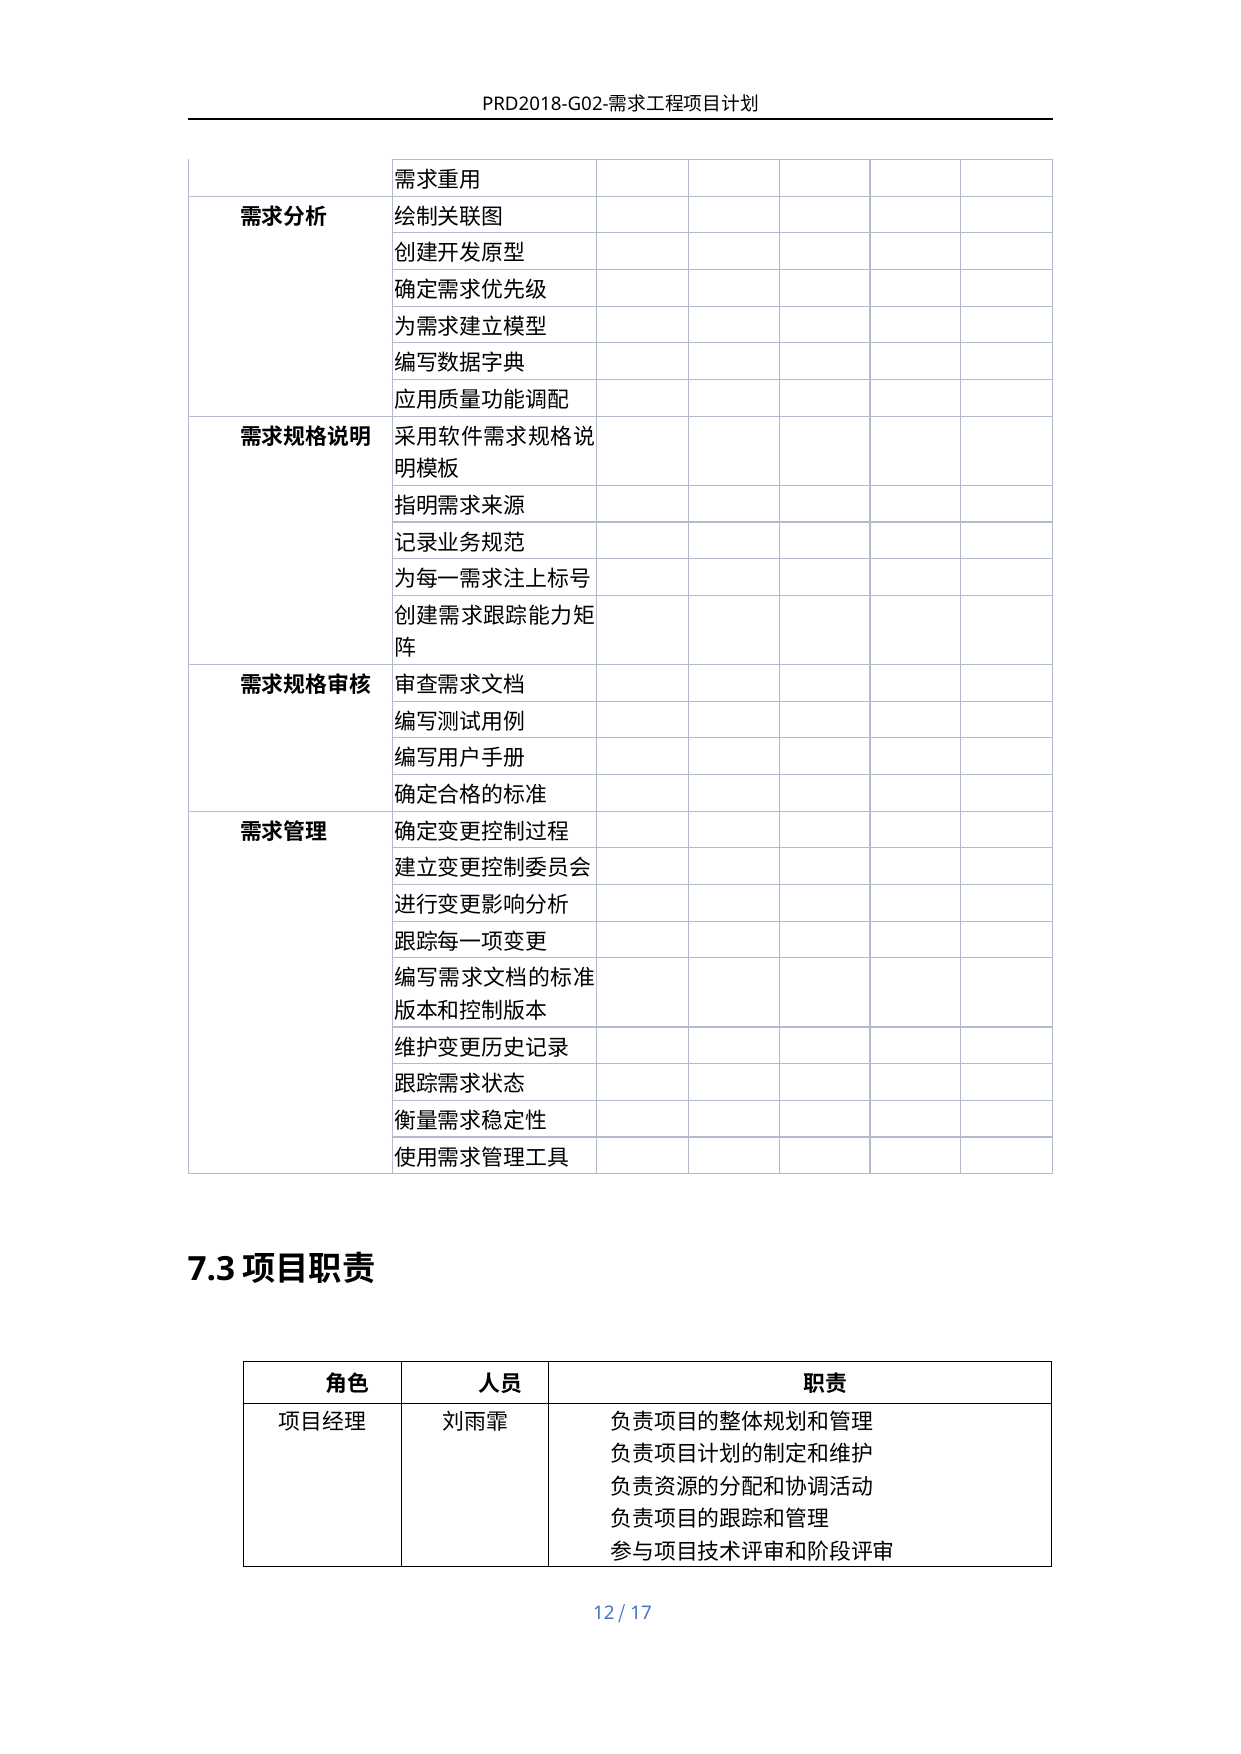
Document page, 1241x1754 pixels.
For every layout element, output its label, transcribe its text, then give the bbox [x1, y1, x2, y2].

table_cell [961, 270, 1052, 306]
table_cell [871, 307, 960, 342]
table_cell 需求重用 [393, 160, 596, 196]
table_cell [597, 775, 688, 811]
table_cell [780, 738, 869, 774]
table_cell 编写测试用例 [393, 702, 596, 737]
table_cell [689, 380, 779, 416]
table_cell [871, 270, 960, 306]
table_cell 创建开发原型 [393, 233, 596, 269]
table_cell [780, 523, 869, 558]
table_cell [961, 417, 1052, 485]
table_cell 跟踪需求状态 [393, 1064, 596, 1100]
table_cell [961, 343, 1052, 379]
table_cell [871, 380, 960, 416]
table_cell [961, 307, 1052, 342]
table_cell 建立变更控制委员会 [393, 848, 596, 884]
table_cell [597, 343, 688, 379]
table_cell [597, 958, 688, 1026]
table_cell [780, 922, 869, 957]
table_cell [689, 1138, 779, 1173]
table_cell [597, 197, 688, 232]
table_cell [597, 1064, 688, 1100]
table_cell [780, 596, 869, 664]
table_cell [780, 160, 869, 196]
table_cell [961, 197, 1052, 232]
table_cell [597, 885, 688, 921]
table_cell [780, 1064, 869, 1100]
table_cell [961, 922, 1052, 957]
table_cell [597, 559, 688, 595]
table_cell 绘制关联图 [393, 197, 596, 232]
table_cell [961, 1064, 1052, 1100]
table_cell [597, 523, 688, 558]
table_cell [961, 523, 1052, 558]
table_cell [871, 523, 960, 558]
table_cell [961, 486, 1052, 521]
table_cell [961, 885, 1052, 921]
table_cell [597, 848, 688, 884]
table_cell [780, 343, 869, 379]
table_cell [780, 775, 869, 811]
table_cell 需求规格审核 [189, 665, 392, 811]
table_cell 使用需求管理工具 [393, 1138, 596, 1173]
table_cell [961, 812, 1052, 847]
table_cell [780, 848, 869, 884]
table_cell [780, 270, 869, 306]
table_cell [780, 812, 869, 847]
table_cell [871, 233, 960, 269]
table_cell [597, 486, 688, 521]
table_header 职责 [549, 1362, 1051, 1402]
table_cell 记录业务规范 [393, 523, 596, 558]
table_cell [871, 812, 960, 847]
table_cell [961, 559, 1052, 595]
table_cell [597, 1138, 688, 1173]
table_cell [689, 738, 779, 774]
table_cell [961, 160, 1052, 196]
table_cell [780, 702, 869, 737]
table_cell [871, 559, 960, 595]
table_cell [597, 702, 688, 737]
table_cell [871, 1028, 960, 1063]
table_cell [780, 1028, 869, 1063]
table_cell [689, 523, 779, 558]
table_cell [871, 738, 960, 774]
table_cell 确定合格的标准 [393, 775, 596, 811]
table_cell 需求管理 [189, 812, 392, 1173]
table_cell [961, 665, 1052, 701]
table_header 人员 [402, 1362, 548, 1402]
table_cell [597, 160, 688, 196]
table_cell [871, 922, 960, 957]
table_cell [689, 812, 779, 847]
table_cell 确定需求优先级 [393, 270, 596, 306]
table_cell [961, 233, 1052, 269]
table_cell [780, 486, 869, 521]
table_cell [597, 738, 688, 774]
table_cell [871, 958, 960, 1026]
table_cell [597, 233, 688, 269]
table_cell 衡量需求稳定性 [393, 1101, 596, 1136]
table_cell [689, 270, 779, 306]
table_cell [961, 1138, 1052, 1173]
table_cell 采用软件需求规格说明模板 [393, 417, 596, 485]
table_cell [597, 665, 688, 701]
table_cell [961, 848, 1052, 884]
table_cell 编写用户手册 [393, 738, 596, 774]
table_cell [780, 417, 869, 485]
table_cell 审查需求文档 [393, 665, 596, 701]
table_cell 编写数据字典 [393, 343, 596, 379]
table_cell 维护变更历史记录 [393, 1028, 596, 1063]
table_cell [689, 1064, 779, 1100]
table_cell [597, 1028, 688, 1063]
table_cell [689, 559, 779, 595]
subtitle 7.3项目职责 [187, 1234, 1053, 1299]
table_cell [871, 702, 960, 737]
table_cell [961, 380, 1052, 416]
table_cell [871, 596, 960, 664]
table_cell [871, 197, 960, 232]
table_cell [780, 233, 869, 269]
table_cell [689, 702, 779, 737]
table_cell [597, 812, 688, 847]
table_cell [689, 665, 779, 701]
table_cell [689, 885, 779, 921]
table_cell [871, 665, 960, 701]
table_cell 需求规格说明 [189, 417, 392, 664]
table_cell [597, 307, 688, 342]
table_cell [780, 559, 869, 595]
table_cell 跟踪每一项变更 [393, 922, 596, 957]
table_header 角色 [244, 1362, 401, 1402]
table_cell [780, 1138, 869, 1173]
table_cell [780, 885, 869, 921]
table_cell [961, 958, 1052, 1026]
table_cell [961, 702, 1052, 737]
table_cell [961, 738, 1052, 774]
table_cell [871, 1064, 960, 1100]
table_cell [780, 958, 869, 1026]
table_cell [597, 380, 688, 416]
table_cell [871, 160, 960, 196]
table_cell [689, 343, 779, 379]
table_cell 创建需求跟踪能力矩阵 [393, 596, 596, 664]
table_cell 指明需求来源 [393, 486, 596, 521]
table_cell [597, 417, 688, 485]
table_cell [597, 596, 688, 664]
table_cell [780, 665, 869, 701]
table_cell [597, 1101, 688, 1136]
table_cell [780, 307, 869, 342]
table_cell [871, 1138, 960, 1173]
table_cell [961, 1028, 1052, 1063]
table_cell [549, 1404, 1051, 1566]
table_cell [871, 343, 960, 379]
table_cell [689, 160, 779, 196]
table_cell [689, 307, 779, 342]
table_cell 为需求建立模型 [393, 307, 596, 342]
table_cell [597, 922, 688, 957]
table_cell [871, 848, 960, 884]
table_cell [961, 596, 1052, 664]
table_cell 编写需求文档的标准版本和控制版本 [393, 958, 596, 1026]
table_cell [871, 885, 960, 921]
table_cell [689, 486, 779, 521]
table_cell [689, 775, 779, 811]
table_cell [689, 596, 779, 664]
table_cell [597, 270, 688, 306]
table_cell [689, 922, 779, 957]
table_cell [689, 233, 779, 269]
table_cell 进行变更影响分析 [393, 885, 596, 921]
table_cell [871, 775, 960, 811]
table_cell 确定变更控制过程 [393, 812, 596, 847]
table_cell [689, 1101, 779, 1136]
table_cell [871, 486, 960, 521]
table_cell [780, 380, 869, 416]
table_cell 刘雨霏 [402, 1404, 548, 1566]
table_cell [689, 1028, 779, 1063]
table_cell [961, 775, 1052, 811]
table_cell [871, 1101, 960, 1136]
table_cell 为每一需求注上标号 [393, 559, 596, 595]
table_cell [780, 1101, 869, 1136]
table_cell [689, 417, 779, 485]
table_cell [871, 417, 960, 485]
table_cell [780, 197, 869, 232]
table_cell 项目经理 [244, 1404, 401, 1566]
table_cell 需求分析 [189, 197, 392, 416]
table_cell [961, 1101, 1052, 1136]
table_cell 应用质量功能调配 [393, 380, 596, 416]
table_cell [689, 848, 779, 884]
table_cell [689, 958, 779, 1026]
table_cell [689, 197, 779, 232]
